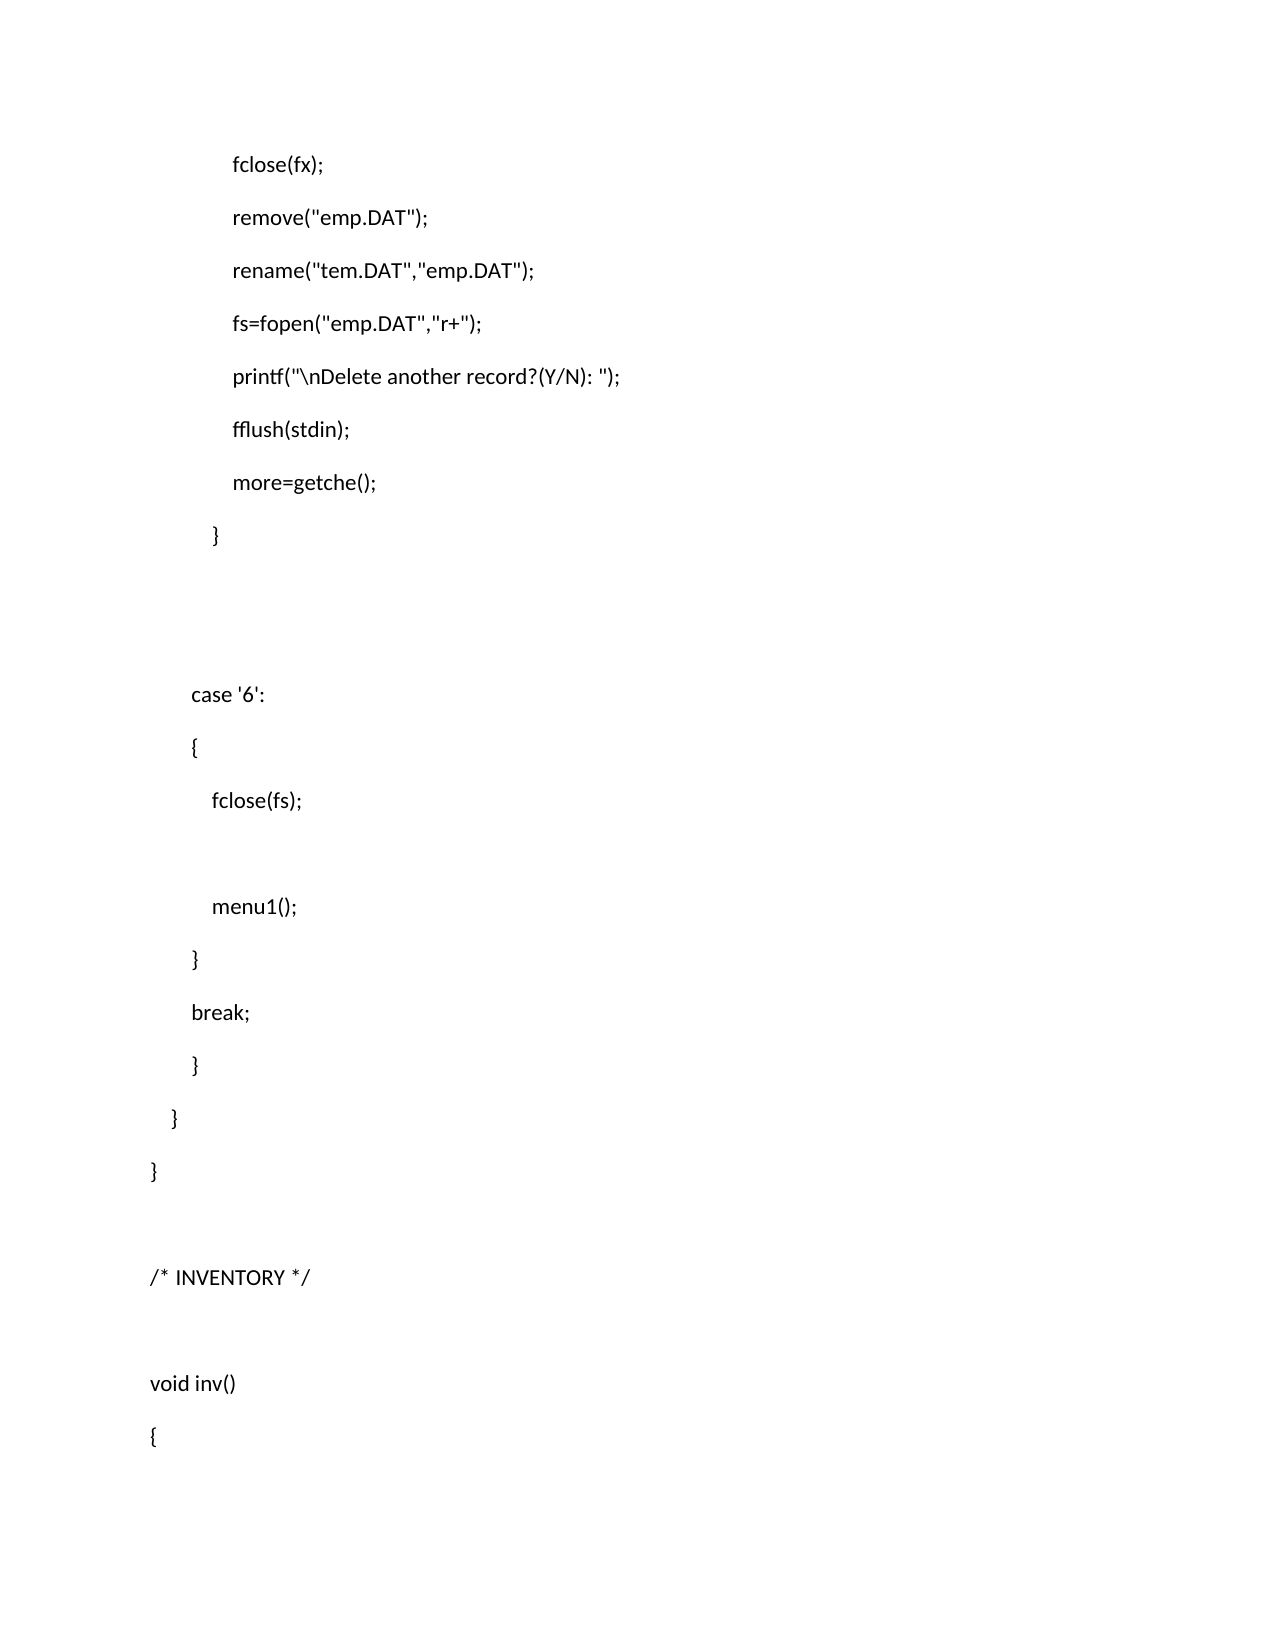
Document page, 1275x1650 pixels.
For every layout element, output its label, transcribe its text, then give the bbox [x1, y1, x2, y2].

text remove("emp.DAT"); [150, 203, 1125, 231]
text fflush(stdin); [150, 415, 1125, 443]
text rename("tem.DAT","emp.DAT"); [150, 256, 1125, 284]
text } [150, 1104, 1125, 1132]
text printf("\nDelete another record?(Y/N): "); [150, 362, 1125, 390]
text } [150, 1157, 1125, 1185]
text fclose(fs); [150, 786, 1125, 814]
text void inv() [150, 1369, 1125, 1397]
text menu1(); [150, 892, 1125, 920]
text case '6': [150, 680, 1125, 708]
text /* INVENTORY */ [150, 1263, 1125, 1291]
text fs=fopen("emp.DAT","r+"); [150, 309, 1125, 337]
text { [150, 733, 1125, 761]
text { [150, 1422, 1125, 1451]
text break; [150, 998, 1125, 1026]
text } [150, 945, 1125, 973]
text fclose(fx); [150, 150, 1125, 178]
text } [150, 521, 1125, 549]
text } [150, 1051, 1125, 1079]
text more=getche(); [150, 468, 1125, 496]
